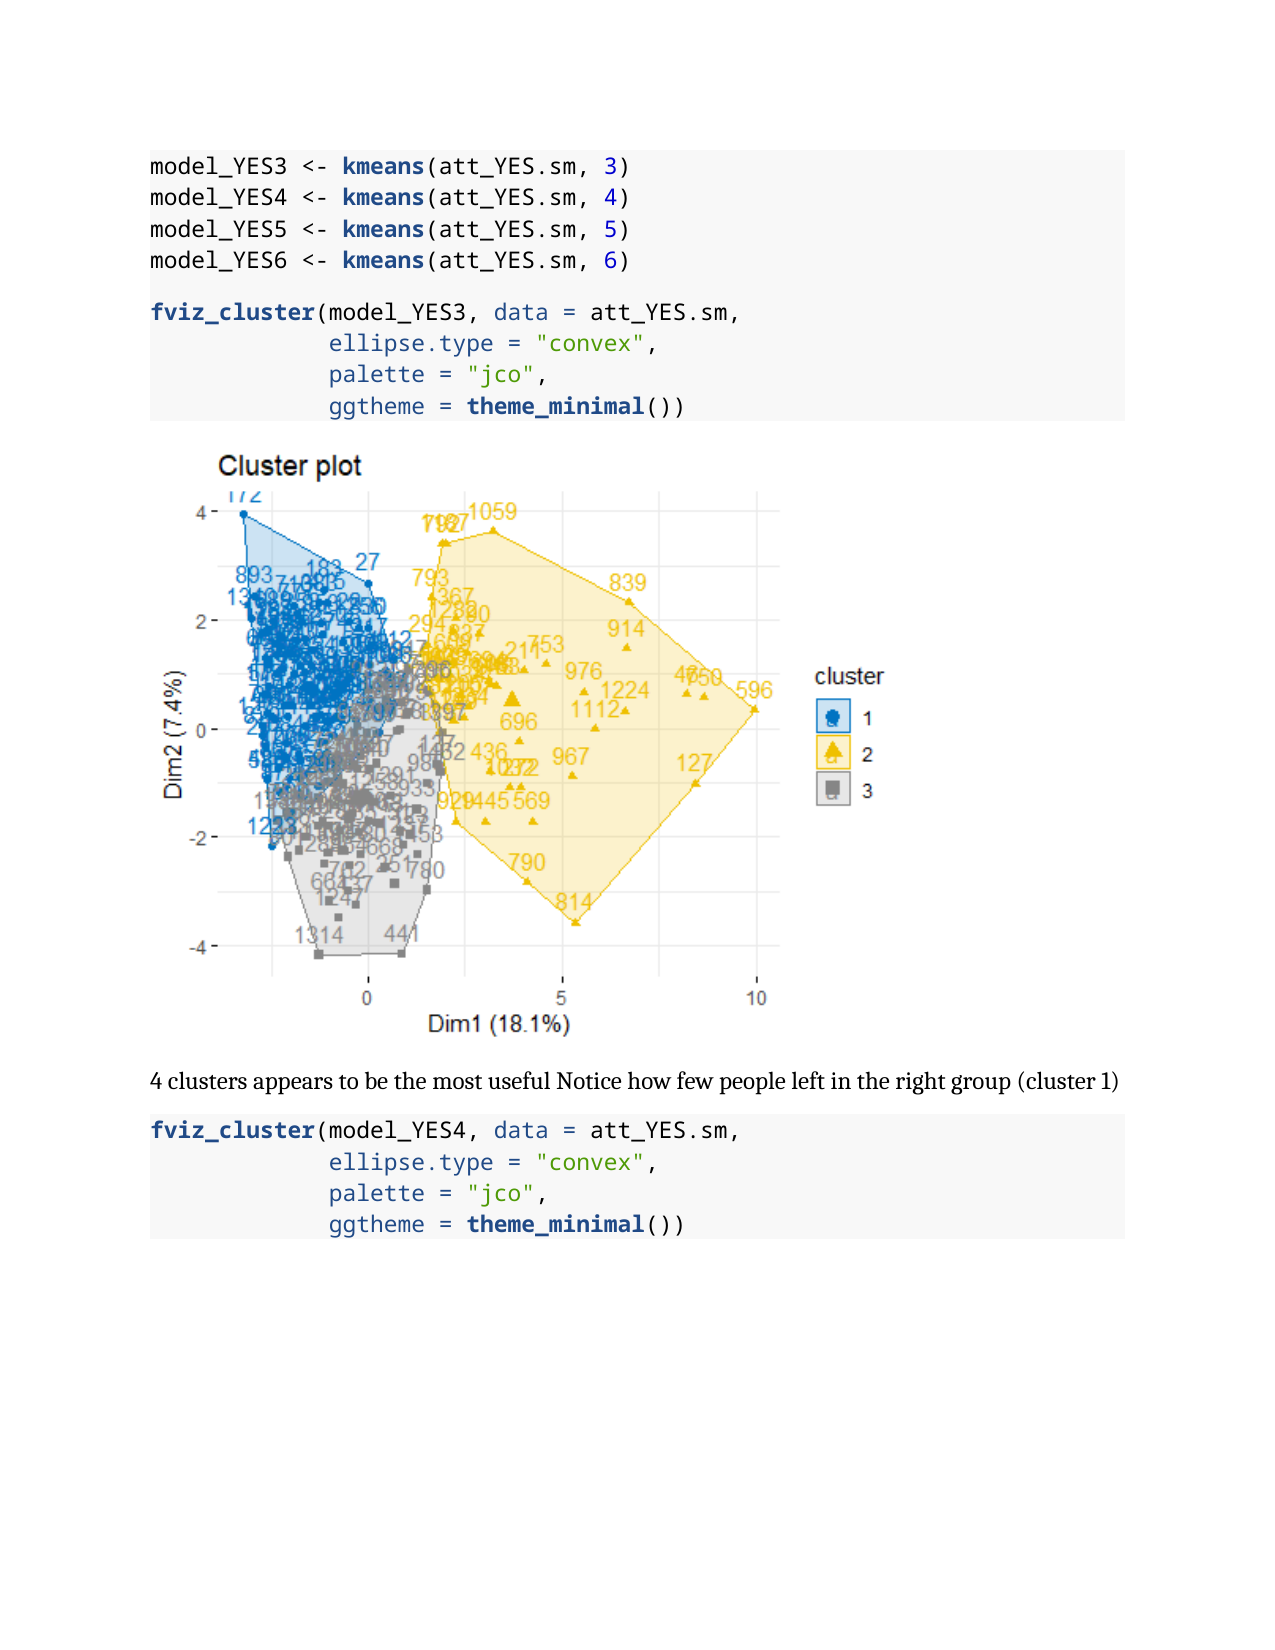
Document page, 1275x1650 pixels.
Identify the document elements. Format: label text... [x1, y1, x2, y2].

text model_YES3 <- kmeans(att_YES.sm, 3) model_YES4 <- kmeans(att_YES.sm, 4) model_YES5 <- kmeans(att_YES.sm, 5) model_YES6 <- kmeans(att_YES.sm, 6) [150, 150, 1125, 275]
text 4 clusters appears to be the most useful Notice how few people left in the right group (cluster 1) [150, 1067, 1125, 1096]
picture [150, 441, 908, 1048]
text fviz_cluster(model_YES3, data = att_YES.sm, ellipse.type = "convex", palette = "jco", ggtheme = theme_minimal()) [150, 296, 1125, 421]
text fviz_cluster(model_YES4, data = att_YES.sm, ellipse.type = "convex", palette = "jco", ggtheme = theme_minimal()) [549, 1114, 1125, 1239]
